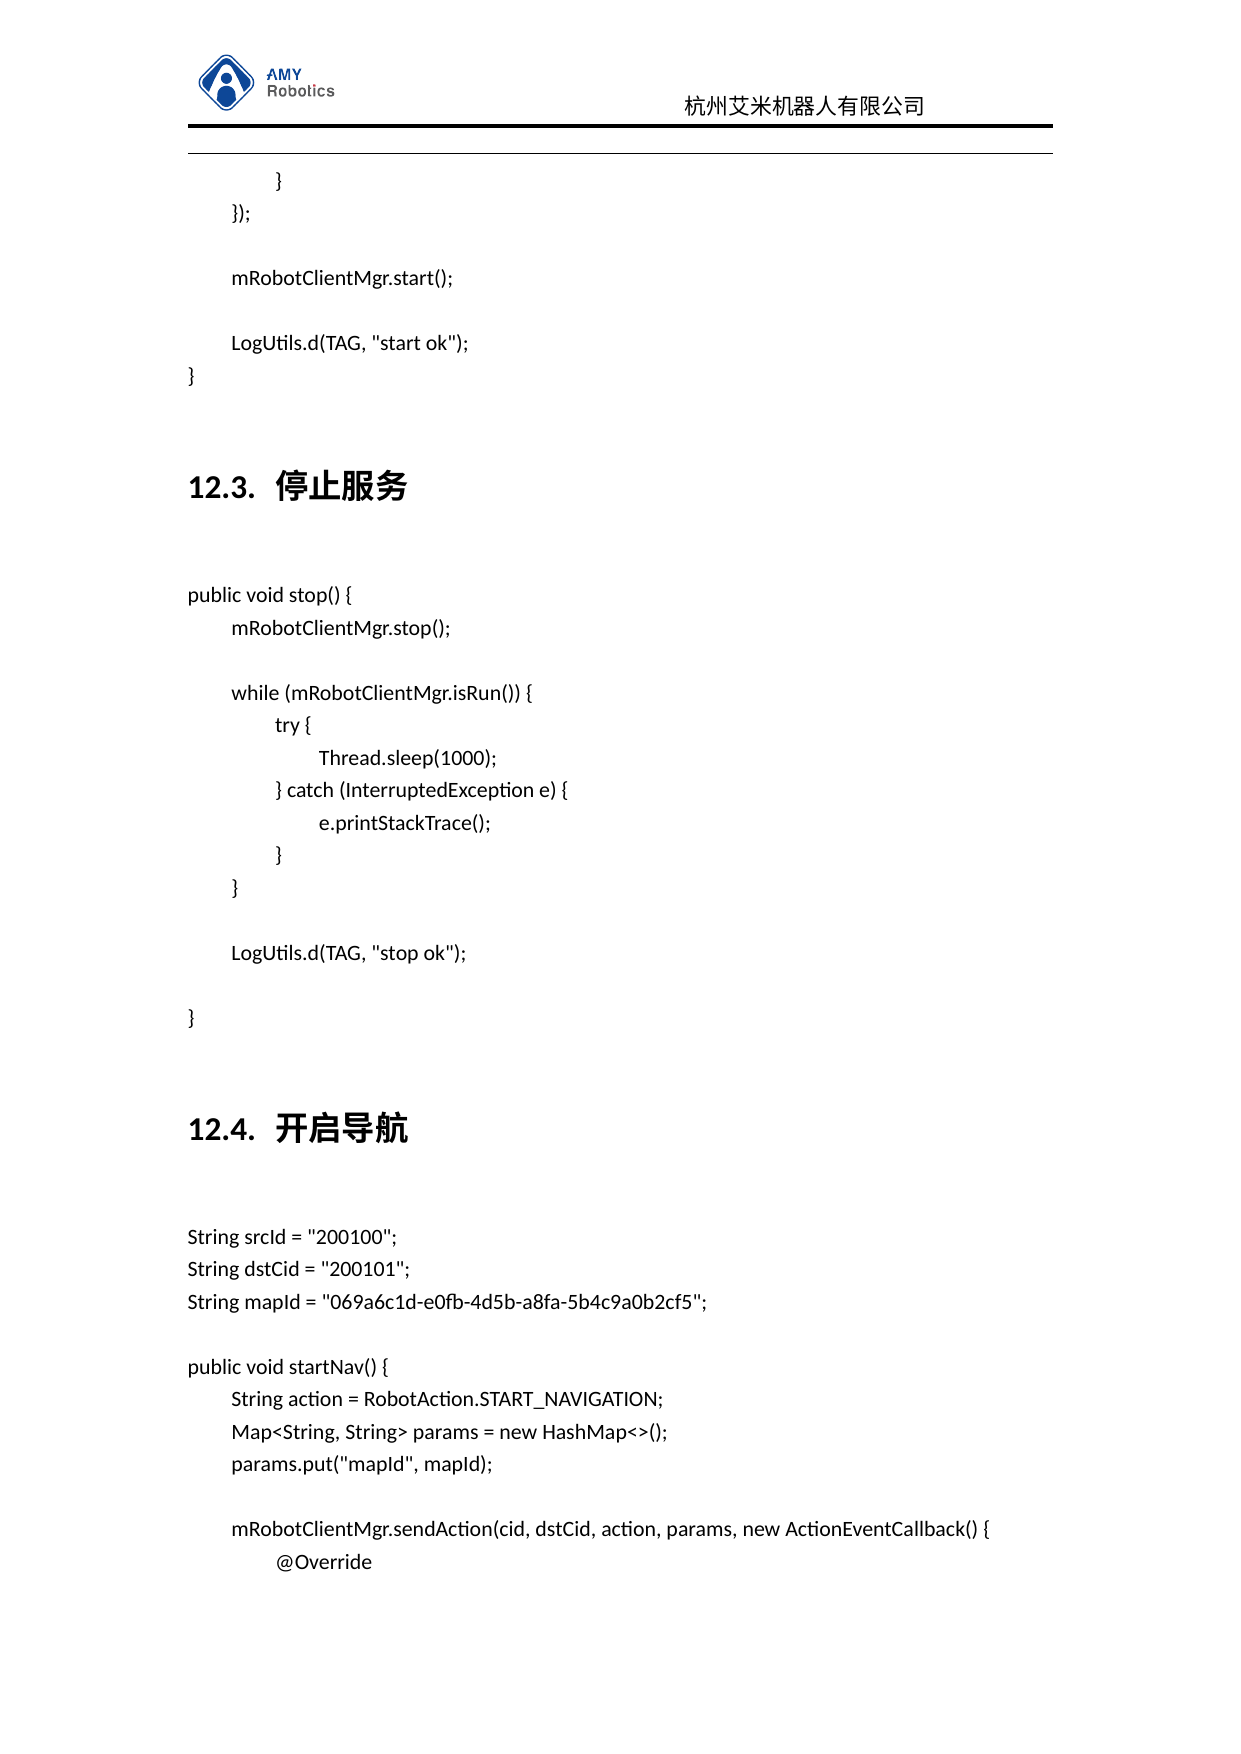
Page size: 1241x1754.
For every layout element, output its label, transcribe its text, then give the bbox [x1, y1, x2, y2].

text LogUtils.d(TAG, "start ok"); [187, 327, 1053, 359]
text LogUtils.d(TAG, "stop ok"); [187, 936, 1053, 968]
text } [187, 871, 1053, 903]
text while (mRobotClientMgr.isRun()) { [187, 676, 1053, 708]
text mRobotClientMgr.sendAction(cid, dstCid, action, params, new ActionEventCallback() { [187, 1513, 1053, 1545]
text try { [187, 708, 1053, 741]
text } [187, 164, 1053, 197]
text String action = RobotAction.START_NAVIGATION; [187, 1383, 1053, 1415]
text Map<String, String> params = new HashMap<>(); [187, 1415, 1053, 1448]
text String dstCid = "200101"; [187, 1253, 1053, 1285]
text String mapId = "069a6c1d-e0fb-4d5b-a8fa-5b4c9a0b2cf5"; [187, 1285, 1053, 1318]
text } catch (InterruptedException e) { [187, 773, 1053, 806]
text } [187, 359, 1053, 392]
subtitle 停止服务 [187, 451, 1053, 516]
text e.printStackTrace(); [187, 806, 1053, 838]
text @Override [187, 1545, 1053, 1578]
picture [196, 53, 337, 112]
text } [187, 838, 1053, 871]
text String srcId = "200100"; [187, 1220, 1053, 1253]
text public void startNav() { [187, 1350, 1053, 1383]
text }); [187, 197, 1053, 229]
text params.put("mapId", mapId); [187, 1448, 1053, 1480]
subtitle 开启导航 [187, 1093, 1053, 1158]
text mRobotClientMgr.start(); [187, 262, 1053, 294]
text } [187, 1001, 1053, 1033]
text public void stop() { [187, 578, 1053, 611]
text Thread.sleep(1000); [187, 741, 1053, 773]
text mRobotClientMgr.stop(); [187, 611, 1053, 643]
